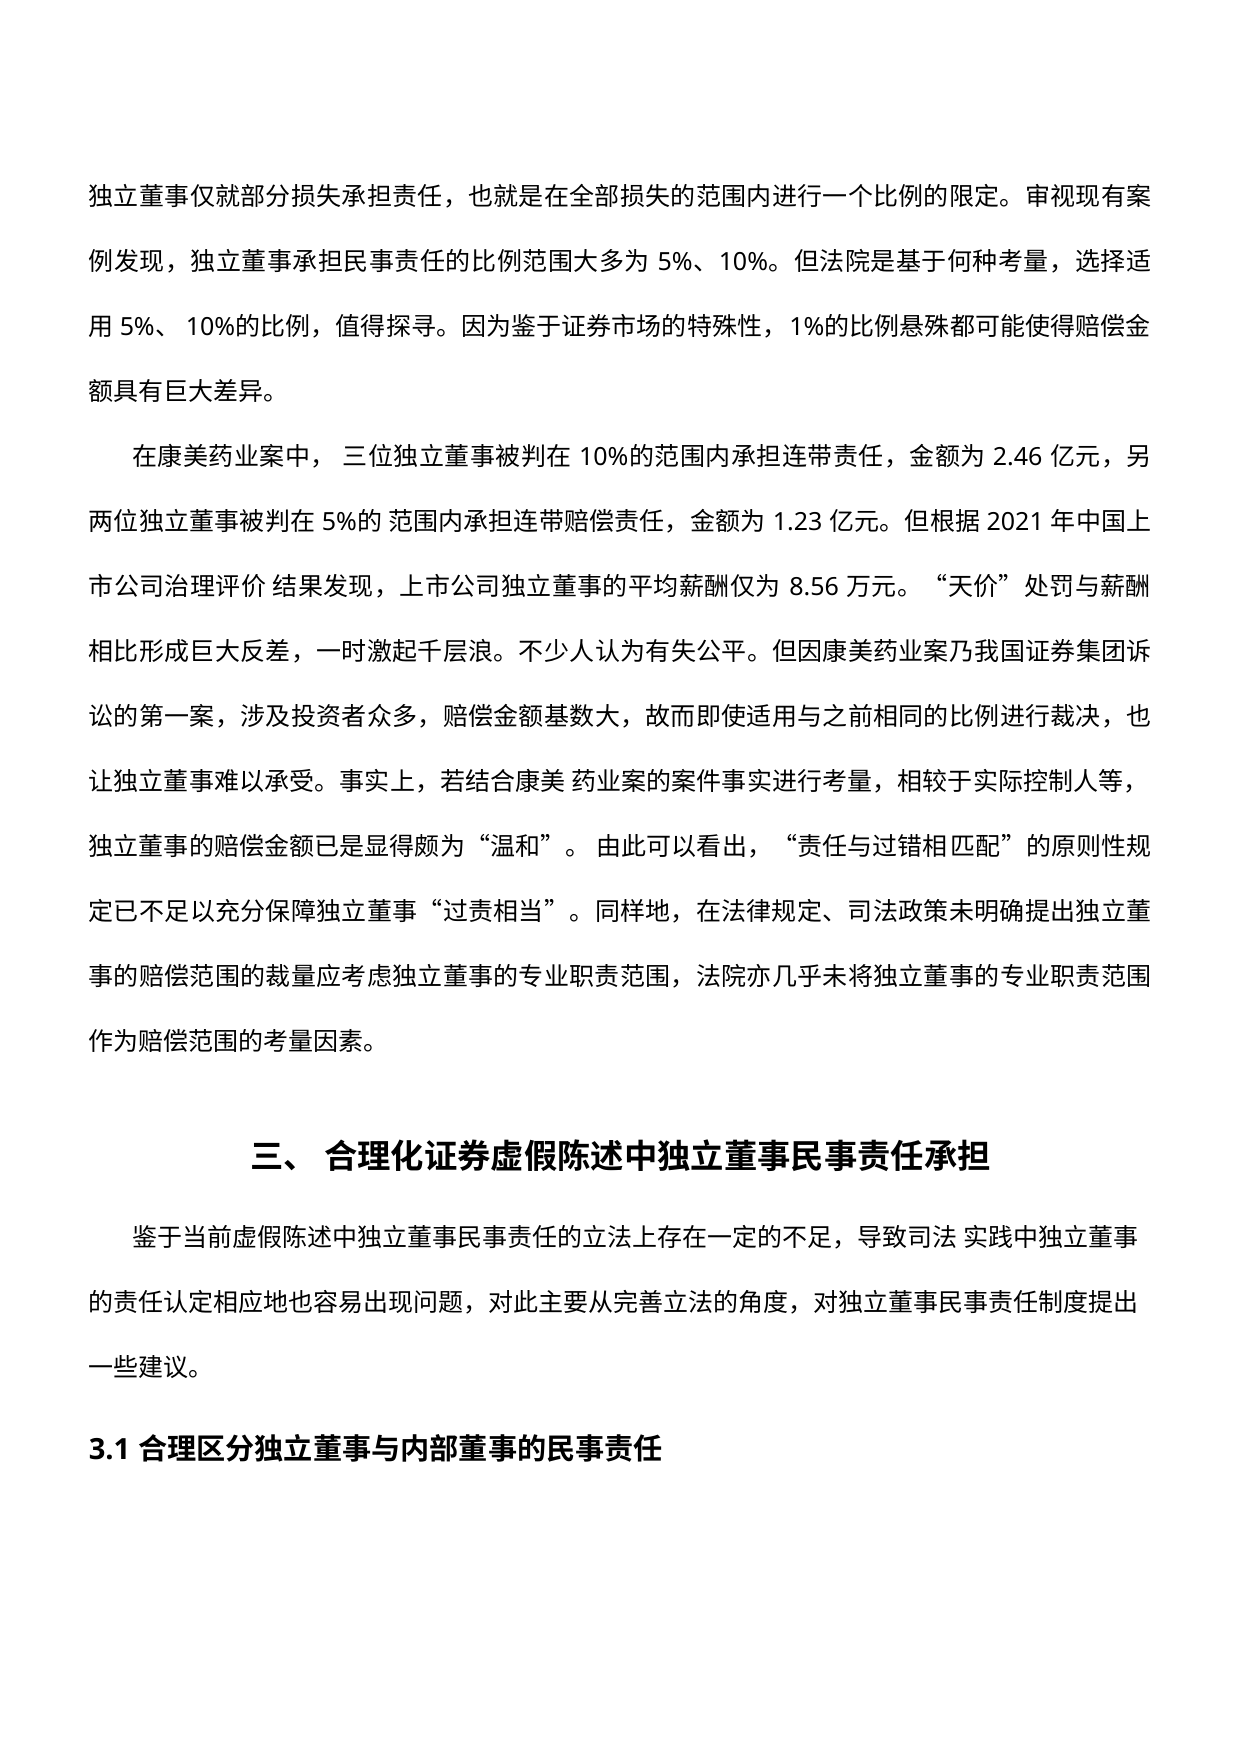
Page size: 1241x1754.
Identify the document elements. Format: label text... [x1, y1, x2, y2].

list 3.1 合理区分独立董事与内部董事的民事责任 [88, 1414, 1152, 1479]
list 合理化证券虚假陈述中独立董事民事责任承担 [88, 1121, 1152, 1186]
list 鉴于当前虚假陈述中独立董事民事责任的立法上存在一定的不足，导致司法 实践中独立董事的责任认定相应地也容易出现问题，对此主要从完善立法的角度，对独立董事民事责任制度提出一些建议。 [88, 1203, 1152, 1398]
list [88, 162, 1152, 422]
list 在康美药业案中， 三位独立董事被判在 10%的范围内承担连带责任，金额为 2.46 亿元，另两位独立董事被判在 5%的 范围内承担连带赔偿责任，金额为 1.23 亿元。但根据 2021 年中国上市公司治理评价 结果发现，上市公司独立董事的平均薪酬仅为 8.56 万元。“天价”处罚与薪酬相比形成巨大反差，一时激起千层浪。不少人认为有失公平。但因康美药业案乃我国证券集团诉讼的第一案，涉及投资者众多，赔偿金额基数大，故而即使适用与之前相同的比例进行裁决，也让独立董事难以承受。事实上，若结合康美 药业案的案件事实进行考量，相较于实际控制人等，独立董事的赔偿金额已是显得颇为“温和”。 由此可以看出，“责任与过错相匹配”的原则性规定已不足以充分保障独立董事“过责相当”。同样地，在法律规定、司法政策未明确提出独立董事的赔偿范围的裁量应考虑独立董事的专业职责范围，法院亦几乎未将独立董事的专业职责范围作为赔偿范围的考量因素。 [88, 422, 1152, 1072]
